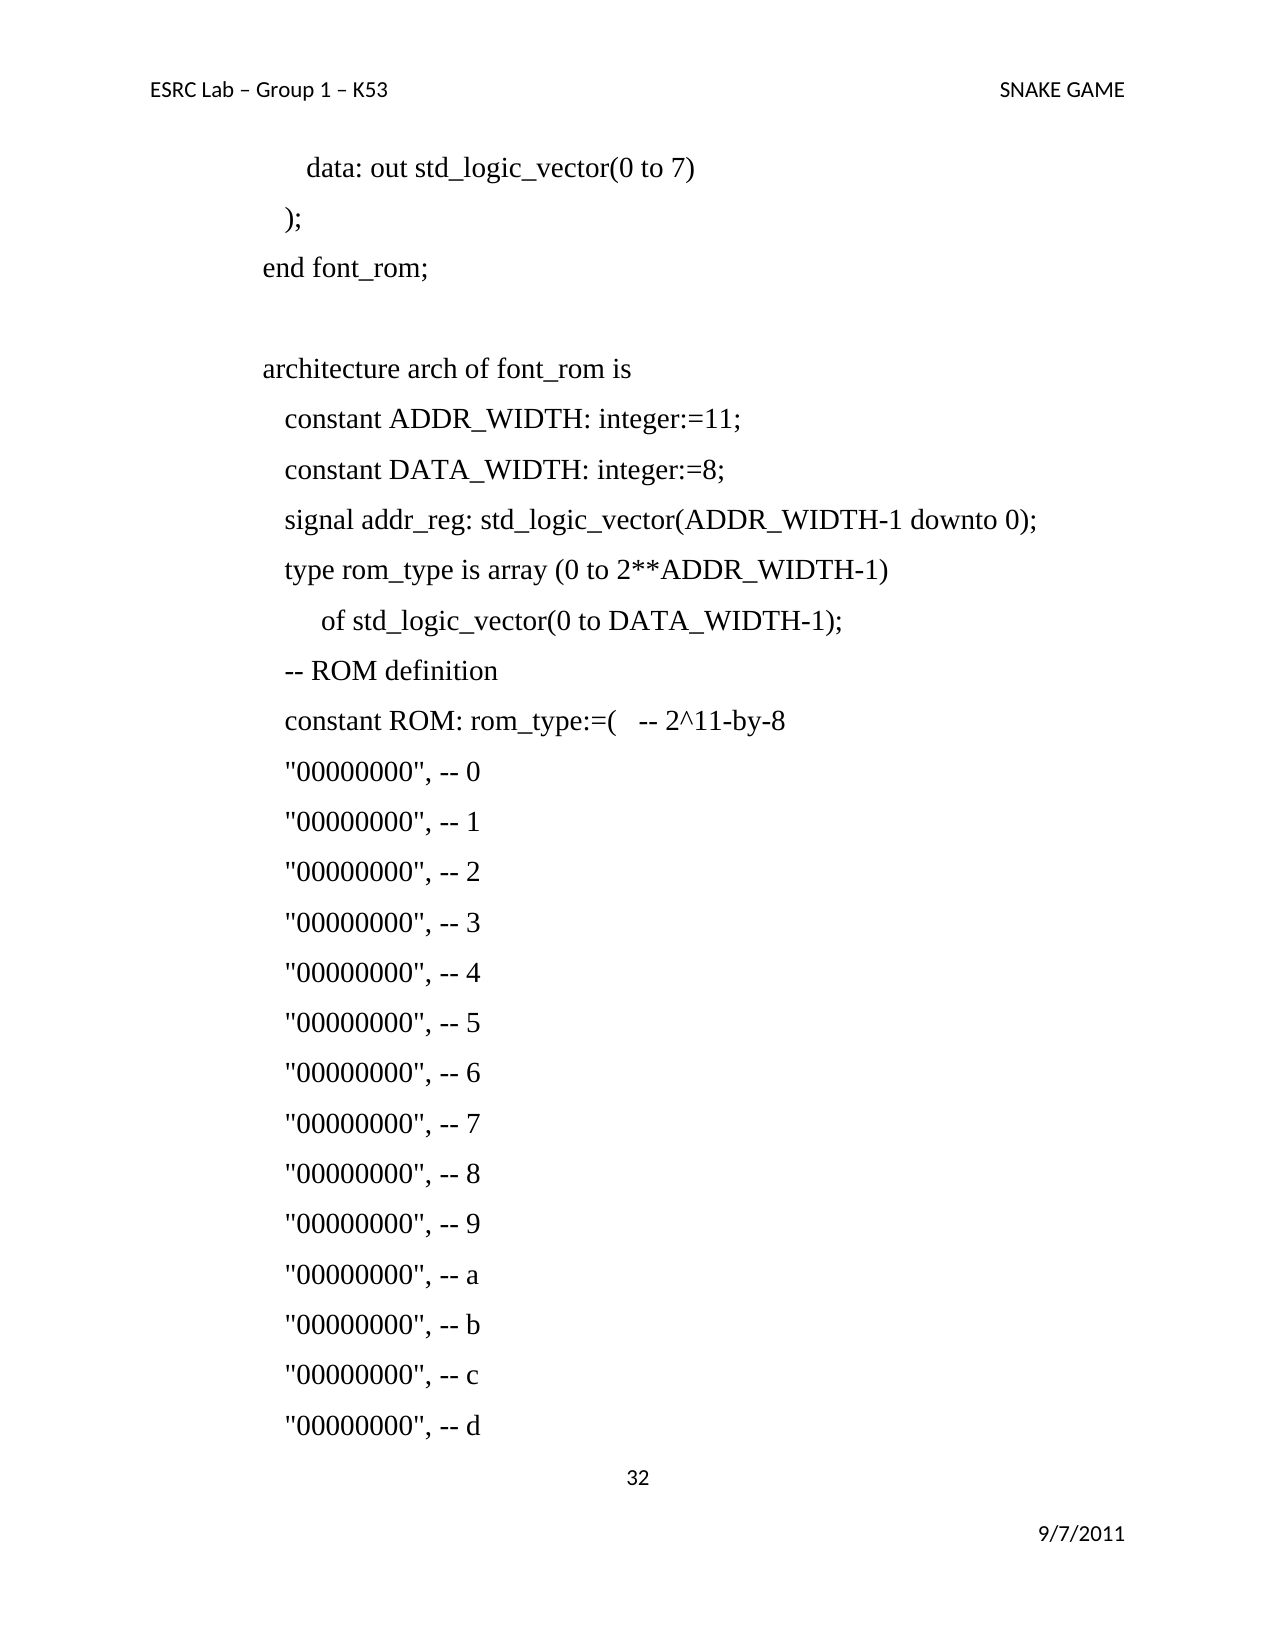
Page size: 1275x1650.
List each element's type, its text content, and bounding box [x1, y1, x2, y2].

text signal addr_reg: std_logic_vector(ADDR_WIDTH-1 downto 0); [262, 502, 1125, 536]
text "00000000", -- b [262, 1307, 1125, 1341]
text type rom_type is array (0 to 2**ADDR_WIDTH-1) [262, 552, 1125, 586]
text data: out std_logic_vector(0 to 7) [262, 150, 1125, 183]
text "00000000", -- 5 [262, 1005, 1125, 1039]
text "00000000", -- a [262, 1257, 1125, 1290]
text "00000000", -- 7 [262, 1106, 1125, 1139]
text "00000000", -- 2 [262, 854, 1125, 888]
text "00000000", -- 3 [262, 905, 1125, 938]
text constant ADDR_WIDTH: integer:=11; [262, 402, 1125, 435]
text -- ROM definition [262, 653, 1125, 687]
text "00000000", -- 6 [262, 1056, 1125, 1089]
text "00000000", -- 8 [262, 1156, 1125, 1190]
text architecture arch of font_rom is [262, 351, 1125, 385]
text "00000000", -- 1 [262, 804, 1125, 838]
text of std_logic_vector(0 to DATA_WIDTH-1); [262, 603, 1125, 636]
text "00000000", -- 9 [262, 1207, 1125, 1240]
text "00000000", -- d [262, 1408, 1125, 1441]
text "00000000", -- 0 [262, 754, 1125, 787]
text constant DATA_WIDTH: integer:=8; [262, 452, 1125, 485]
text end font_rom; [262, 251, 1125, 284]
text "00000000", -- 4 [262, 955, 1125, 988]
text constant ROM: rom_type:=( -- 2^11-by-8 [262, 703, 1125, 737]
text "00000000", -- c [262, 1357, 1125, 1391]
text ); [262, 200, 1125, 234]
